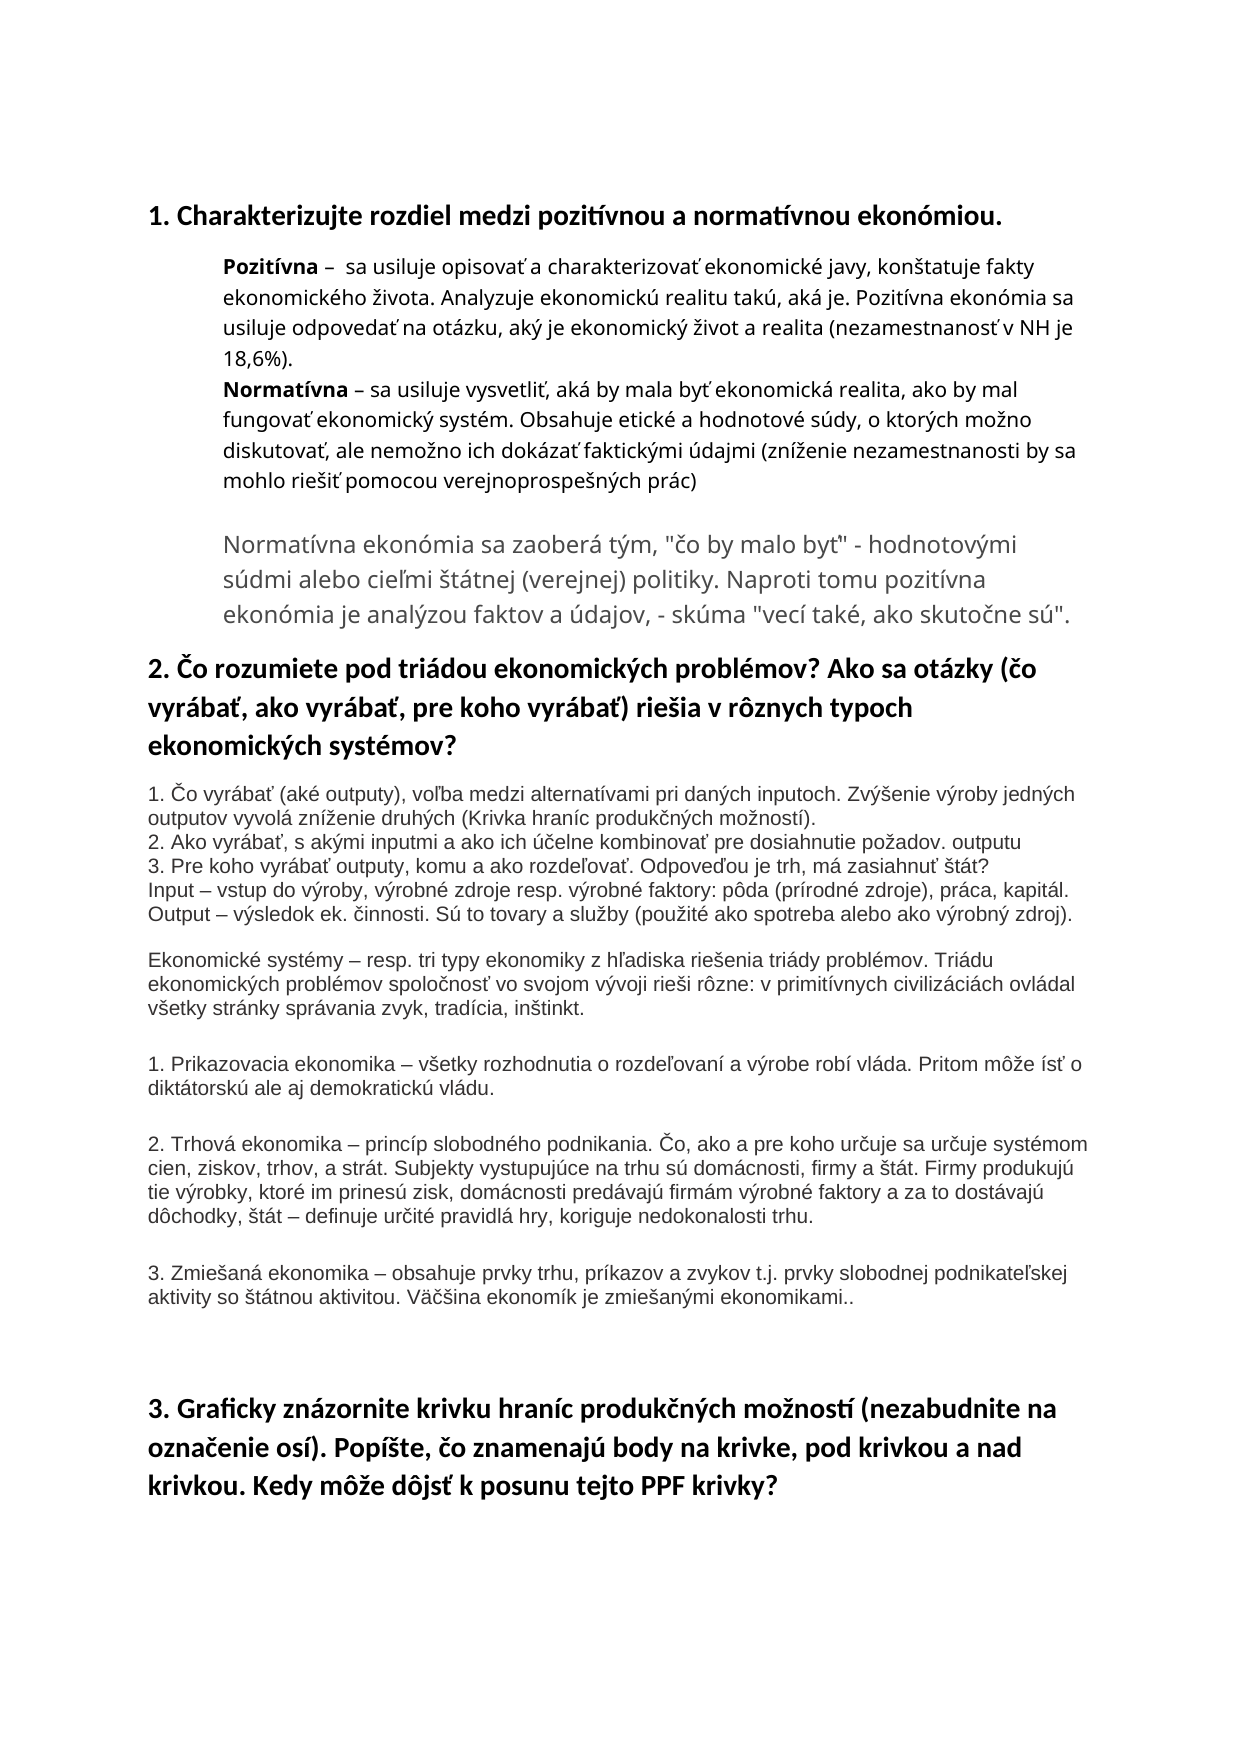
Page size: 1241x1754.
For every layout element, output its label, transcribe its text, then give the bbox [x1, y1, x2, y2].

text Input – vstup do výroby, výrobné zdroje resp. výrobné faktory: pôda (prírodné zdroje), práca, kapitál. Output – výsledok ek. činnosti. Sú to tovary a služby (použité ako spotreba alebo ako výrobný zdroj). [148, 878, 1093, 926]
text 1. Charakterizujte rozdiel medzi pozitívnou a normatívnou ekonómiou. [148, 197, 1093, 233]
text 1. Prikazovacia ekonomika – všetky rozhodnutia o rozdeľovaní a výrobe robí vláda. Pritom môže ísť o diktátorskú ale aj demokratickú vládu. [148, 1052, 1093, 1100]
text 2. Čo rozumiete pod triádou ekonomických problémov? Ako sa otázky (čo vyrábať, ako vyrábať, pre koho vyrábať) riešia v rôznych typoch ekonomických systémov? [148, 650, 1093, 763]
text 3. Zmiešaná ekonomika – obsahuje prvky trhu, príkazov a zvykov t.j. prvky slobodnej podnikateľskej aktivity so štátnou aktivitou. Väčšina ekonomík je zmiešanými ekonomikami.. [148, 1261, 1093, 1308]
text 3. Graficky znázornite krivku hraníc produkčných možností (nezabudnite na označenie osí). Popíšte, čo znamenajú body na krivke, pod krivkou a nad krivkou. Kedy môže dôjsť k posunu tejto PPF krivky? [148, 1391, 1093, 1503]
text 2. Trhová ekonomika – princíp slobodného podnikania. Čo, ako a pre koho určuje sa určuje systémom cien, ziskov, trhov, a strát. Subjekty vystupujúce na trhu sú domácnosti, firmy a štát. Firmy produkujú tie výrobky, ktoré im prinesú zisk, domácnosti predávajú firmám výrobné faktory a za to dostávajú dôchodky, štát – definuje určité pravidlá hry, koriguje nedokonalosti trhu. [148, 1132, 1093, 1228]
text Ekonomické systémy – resp. tri typy ekonomiky z hľadiska riešenia triády problémov. Triádu ekonomických problémov spoločnosť vo svojom vývoji rieši rôzne: v primitívnych civilizáciách ovládal všetky stránky správania zvyk, tradícia, inštinkt. [148, 947, 1093, 1019]
text 1. Čo vyrábať (aké outputy), voľba medzi alternatívami pri daných inputoch. Zvýšenie výroby jedných outputov vyvolá zníženie druhých (Krivka hraníc produkčných možností). 2. Ako vyrábať, s akými inputmi a ako ich účelne kombinovať pre dosiahnutie požadov. outputu 3. Pre koho vyrábať outputy, komu a ako rozdeľovať. Odpoveďou je trh, má zasiahnuť štát? [148, 782, 1093, 878]
list Normatívna ekonómia sa zaoberá tým, "čo by malo byť" - hodnotovými súdmi alebo cieľmi štátnej (verejnej) politiky. Naproti tomu pozitívna ekonómia je analýzou faktov a údajov, - skúma "vecí také, ako skutočne sú". [223, 528, 1093, 631]
list Pozitívna – sa usiluje opisovať a charakterizovať ekonomické javy, konštatuje fakty ekonomického života. Analyzuje ekonomickú realitu takú, aká je. Pozitívna ekonómia sa usiluje odpovedať na otázku, aký je ekonomický život a realita (nezamestnanosť v NH je 18,6%). Normatívna – sa usiluje vysvetliť, aká by mala byť ekonomická realita, ako by mal fungovať ekonomický systém. Obsahuje etické a hodnotové súdy, o ktorých možno diskutovať, ale nemožno ich dokázať faktickými údajmi (zníženie nezamestnanosti by sa mohlo riešiť pomocou verejnoprospešných prác) [223, 252, 1093, 495]
